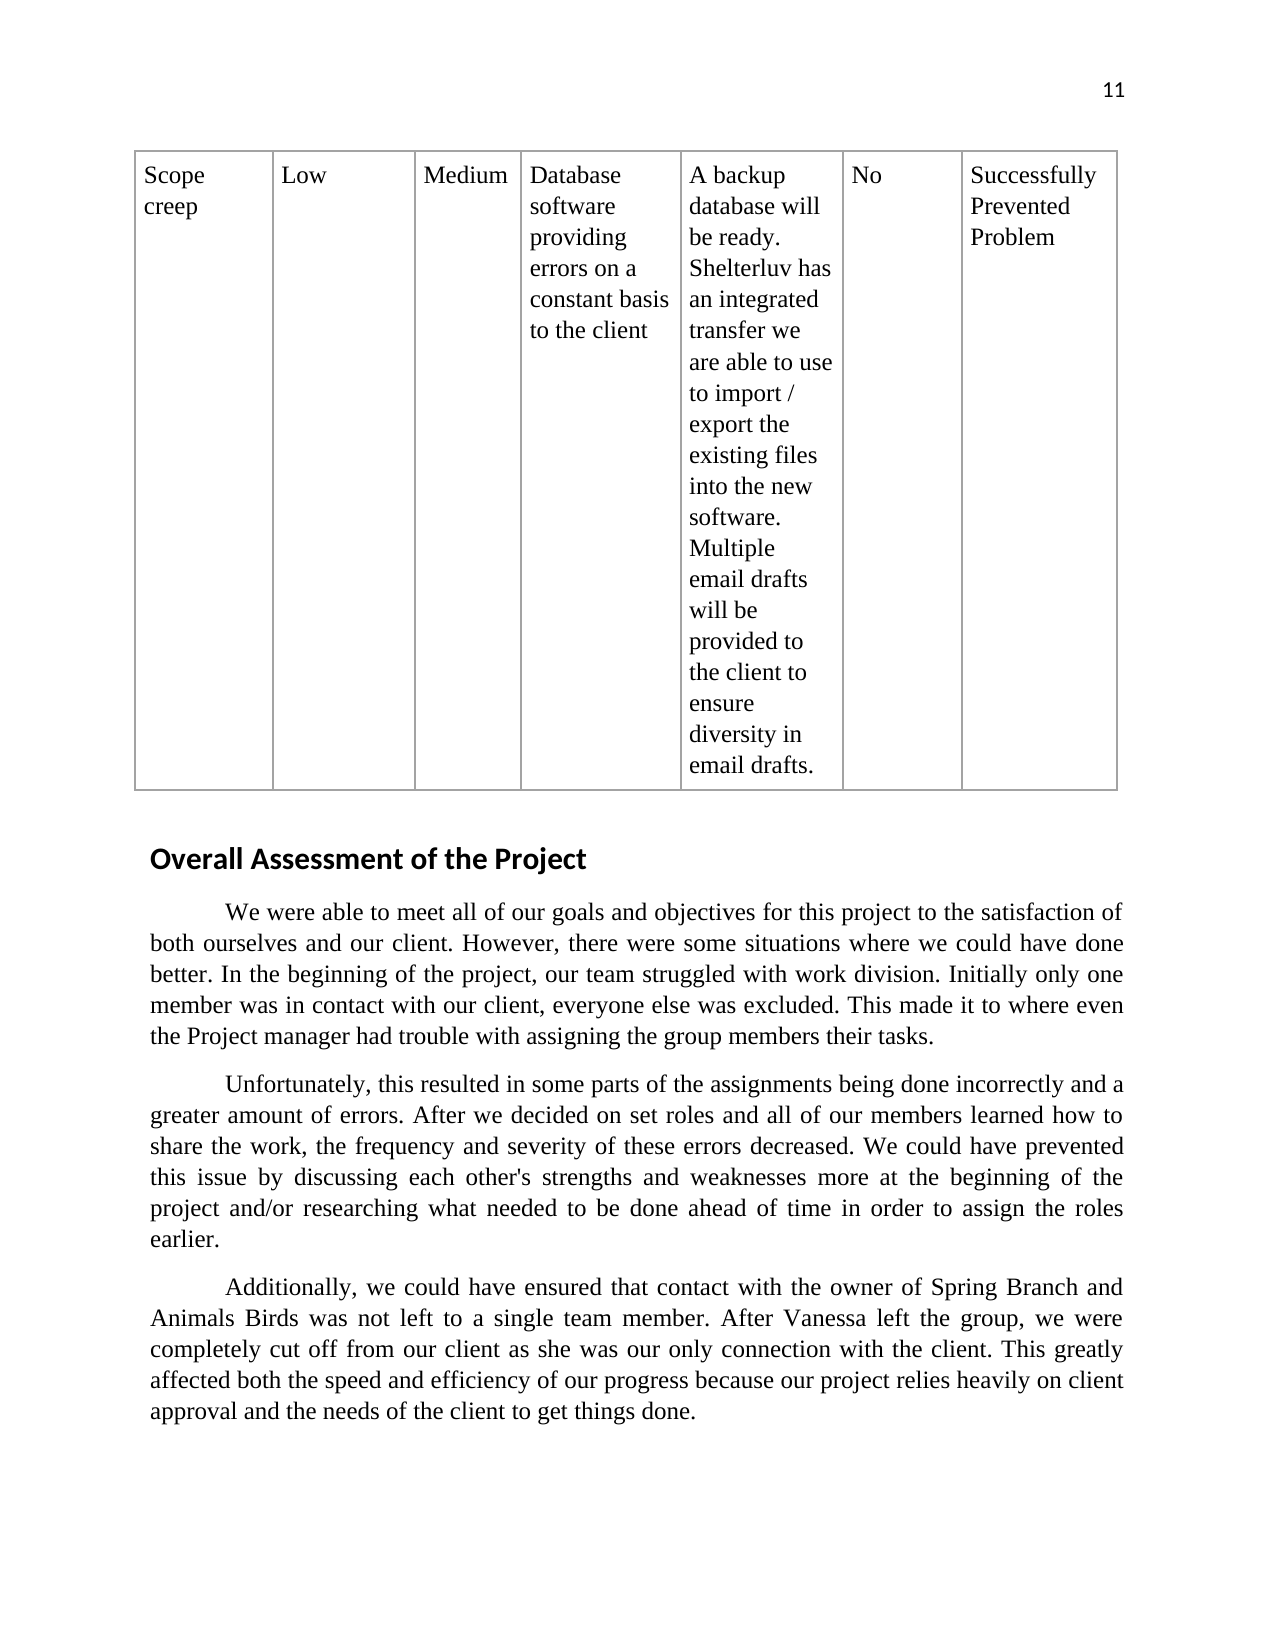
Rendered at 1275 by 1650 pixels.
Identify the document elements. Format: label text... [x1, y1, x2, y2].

table_cell Low [274, 152, 414, 789]
table_cell Scope creep [136, 152, 272, 789]
table_cell No [844, 152, 961, 789]
table_cell Database software providing errors on a constant basis to the client [522, 152, 680, 789]
table_cell A backup database will be ready. Shelterluv has an integrated transfer we are able to use to import / export the existing files into the new software. Multiple email drafts will be provided to the client to ensure diversity in email drafts. [682, 152, 842, 789]
text Unfortunately, this resulted in some parts of the assignments being done incorrectly and a greater amount of errors. After we decided on set roles and all of our members learned how to share the work, the frequency and severity of these errors decreased. We could have prevented this issue by discussing each other's strengths and weaknesses more at the beginning of the project and/or researching what needed to be done ahead of time in order to assign the roles earlier. [150, 1069, 1125, 1253]
text We were able to meet all of our goals and objectives for this project to the satisfaction of both ourselves and our client. However, there were some situations where we could have done better. In the beginning of the project, our team struggled with work division. Initially only one member was in contact with our client, everyone else was excluded. This made it to where even the Project manager had trouble with assigning the group members their tasks. [150, 897, 1125, 1050]
text Additionally, we could have ensured that contact with the owner of Spring Branch and Animals Birds was not left to a single team member. After Vanessa left the group, we were completely cut off from our client as she was our only connection with the client. This greatly affected both the speed and efficiency of our progress because our project relies heavily on client approval and the needs of the client to get things done. [150, 1272, 1125, 1425]
subtitle Overall Assessment of the Project [150, 839, 1125, 877]
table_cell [963, 152, 1116, 789]
table_cell Medium [416, 152, 520, 789]
